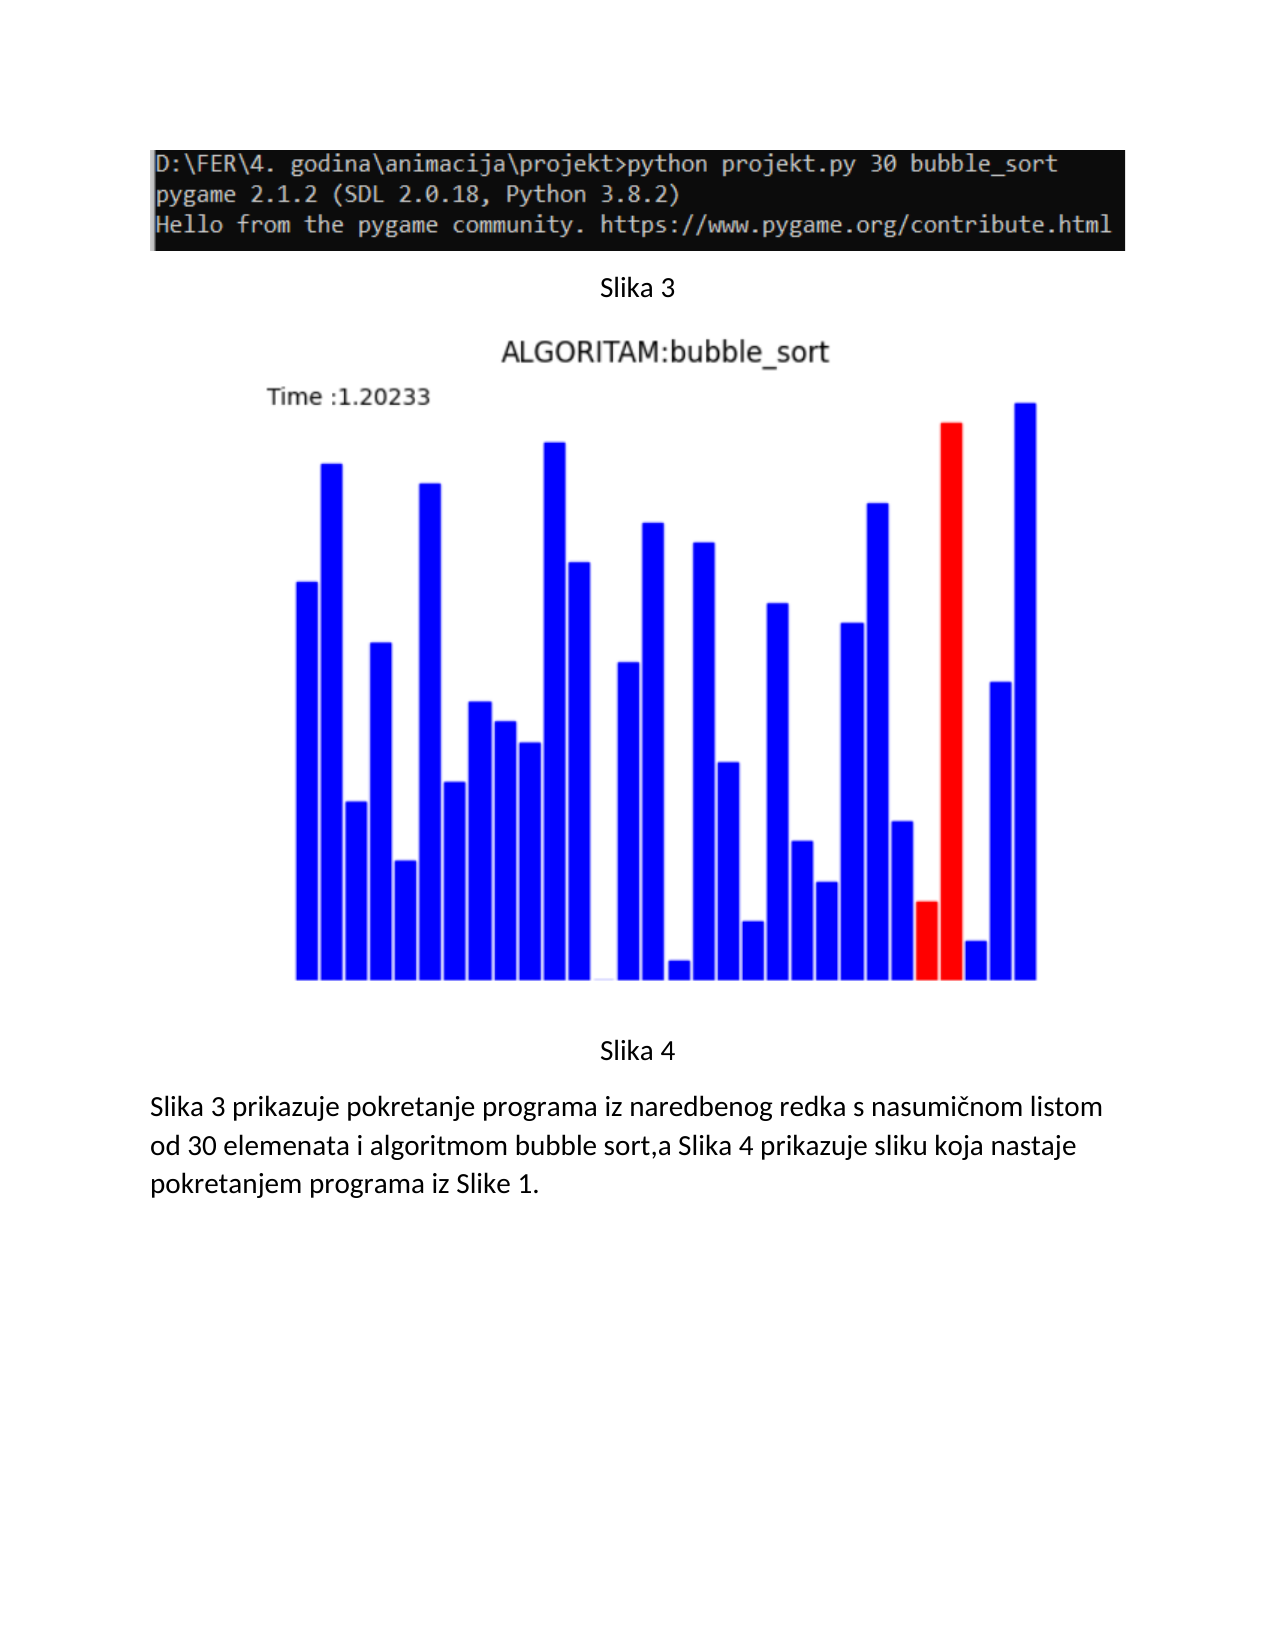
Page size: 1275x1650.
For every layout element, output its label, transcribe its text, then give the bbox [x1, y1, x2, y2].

text Slika 4 [150, 1032, 1125, 1067]
picture [150, 150, 1125, 251]
picture [150, 304, 1125, 1011]
text Slika 3 [150, 269, 1125, 304]
text Slika 3 prikazuje pokretanje programa iz naredbenog redka s nasumičnom listom od 30 elemenata i algoritmom bubble sort,a Slika 4 prikazuje sliku koja nastaje pokretanjem programa iz Slike 1. [150, 1088, 1125, 1201]
